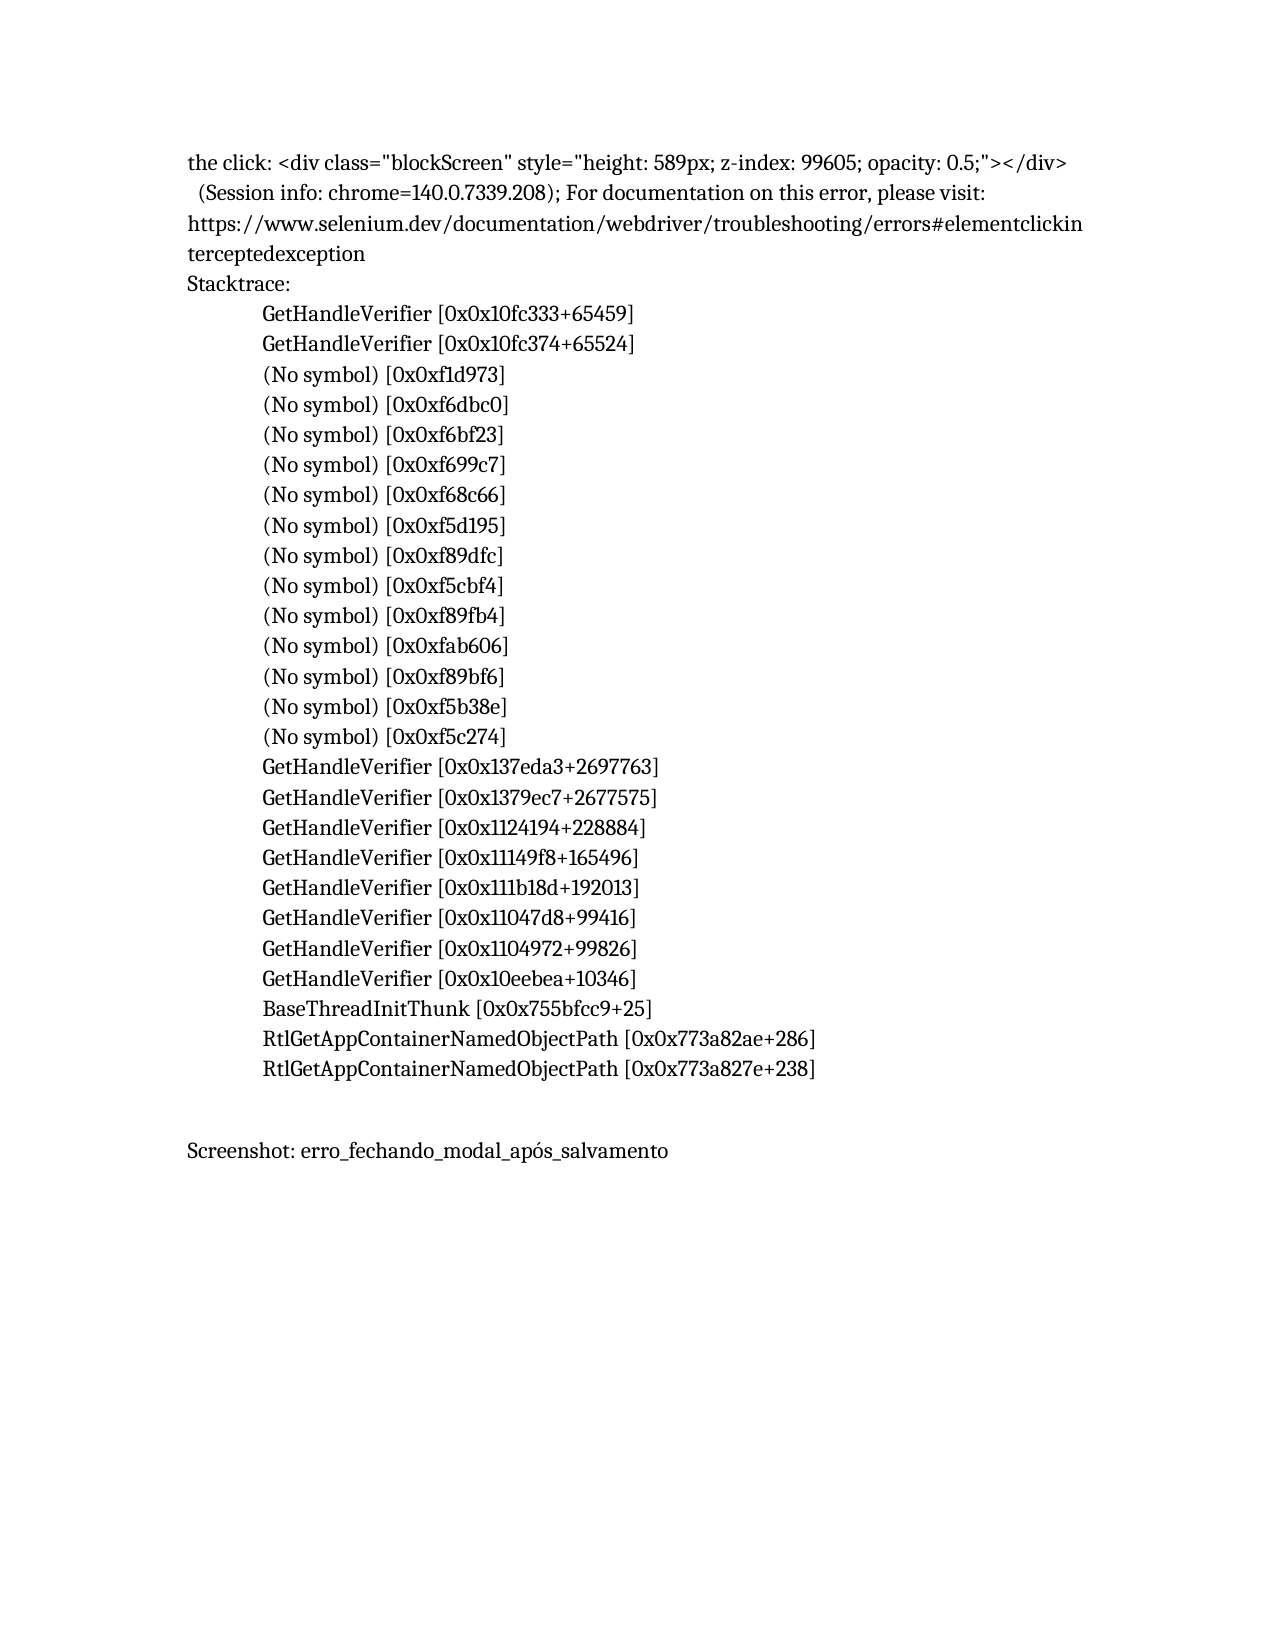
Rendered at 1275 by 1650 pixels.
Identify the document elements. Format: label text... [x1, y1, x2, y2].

text Screenshot: erro_fechando_modal_após_salvamento [187, 1137, 1087, 1164]
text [187, 150, 1087, 1113]
